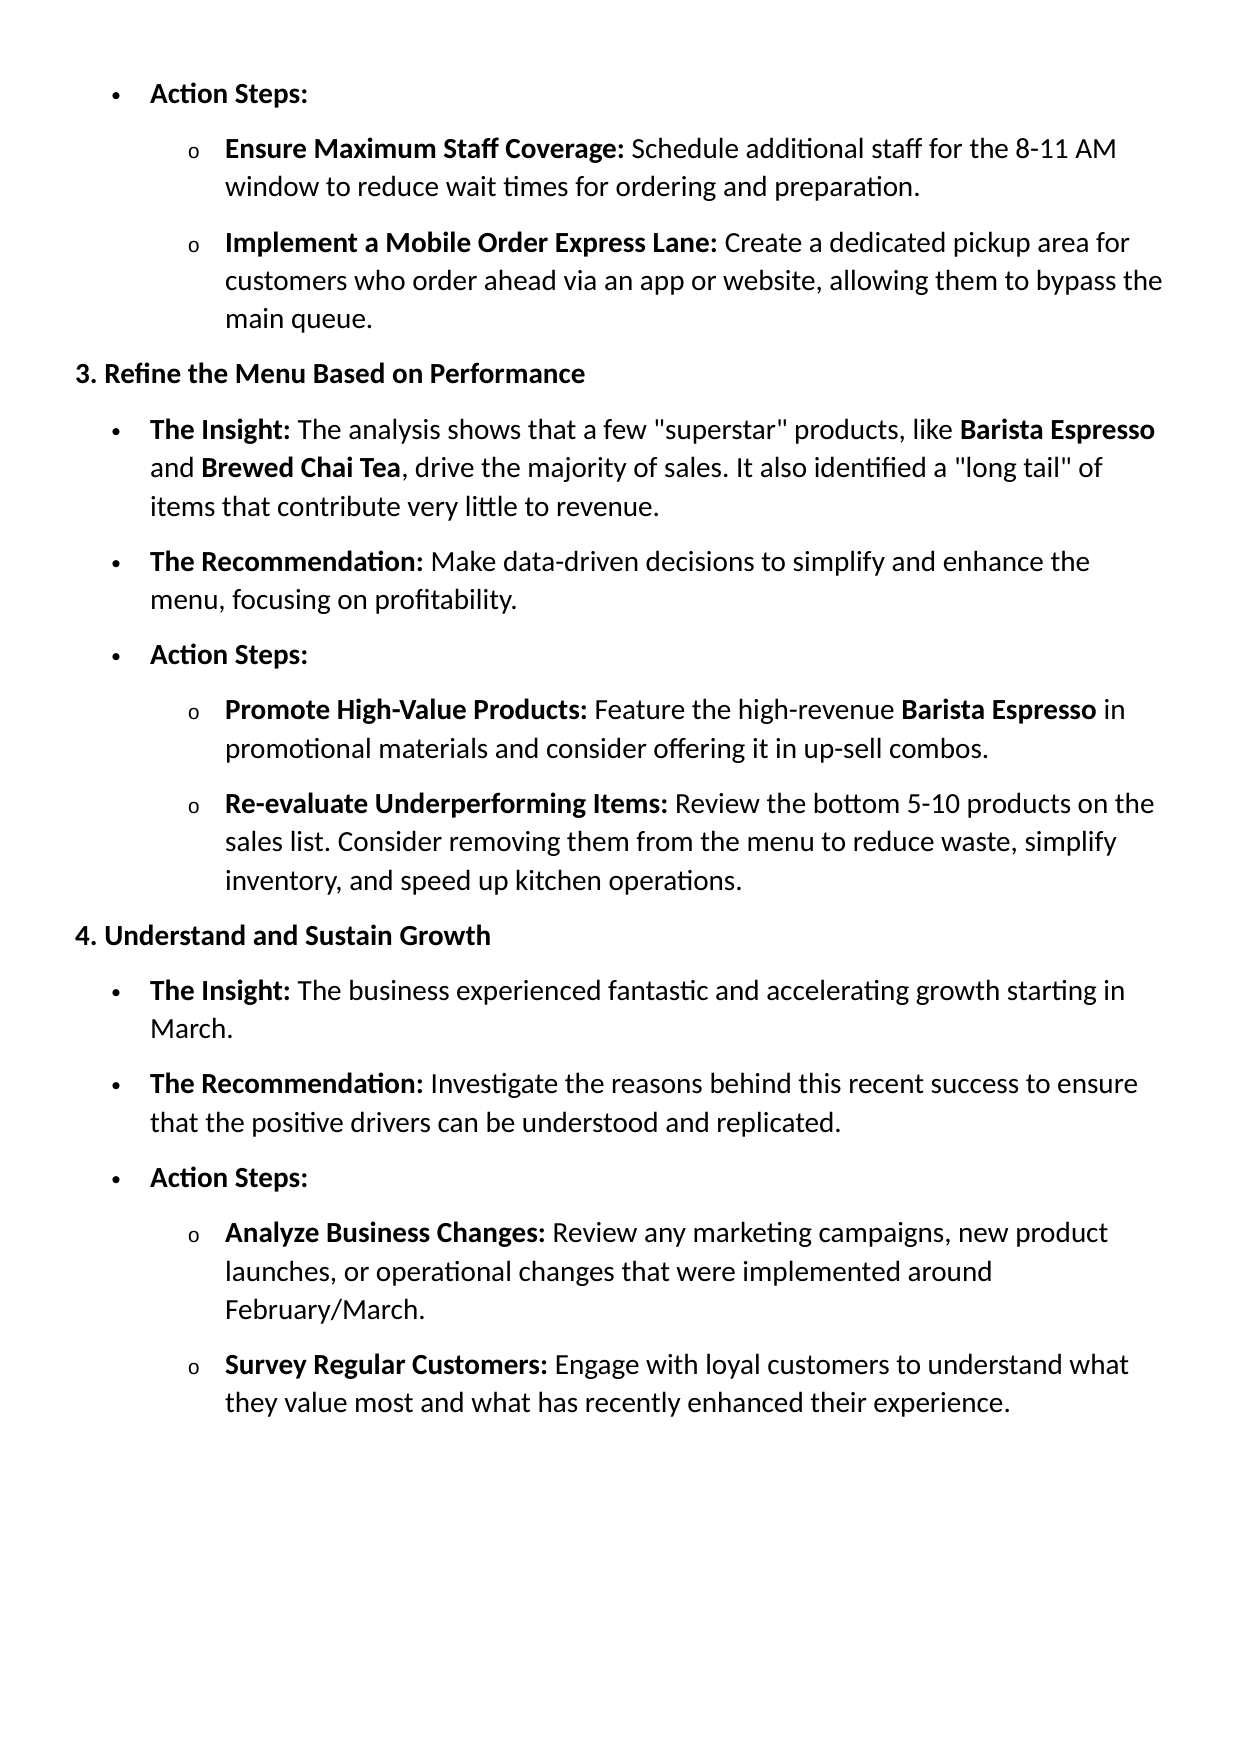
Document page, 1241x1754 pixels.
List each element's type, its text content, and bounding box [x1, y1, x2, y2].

list Ensure Maximum Staff Coverage: Schedule additional staff for the 8-11 AM window to reduce wait times for ordering and preparation. [187, 130, 1165, 204]
list The Recommendation: Investigate the reasons behind this recent success to ensure that the positive drivers can be understood and replicated. [112, 1066, 1165, 1139]
list Action Steps: [112, 636, 1165, 672]
list Survey Regular Customers: Engage with loyal customers to understand what they value most and what has recently enhanced their experience. [187, 1346, 1165, 1420]
list Promote High-Value Products: Feature the high-revenue Barista Espresso in promotional materials and consider offering it in up-sell combos. [187, 691, 1165, 765]
list Implement a Mobile Order Express Lane: Create a dedicated pickup area for customers who order ahead via an app or website, allowing them to bypass the main queue. [187, 224, 1165, 336]
list The Insight: The analysis shows that a few "superstar" products, like Barista Espresso and Brewed Chai Tea, drive the majority of sales. It also identified a "long tail" of items that contribute very little to revenue. [112, 411, 1165, 523]
list Action Steps: [112, 75, 1165, 111]
list Action Steps: [112, 1159, 1165, 1195]
text 3. Refine the Menu Based on Performance [75, 356, 1165, 391]
list Analyze Business Changes: Review any marketing campaigns, new product launches, or operational changes that were implemented around February/March. [187, 1214, 1165, 1327]
text 4. Understand and Sustain Growth [75, 917, 1165, 952]
list Re-evaluate Underperforming Items: Review the bottom 5-10 products on the sales list. Consider removing them from the menu to reduce waste, simplify inventory, and speed up kitchen operations. [187, 785, 1165, 897]
list The Insight: The business experienced fantastic and accelerating growth starting in March. [112, 972, 1165, 1046]
list The Recommendation: Make data-driven decisions to simplify and enhance the menu, focusing on profitability. [112, 543, 1165, 617]
